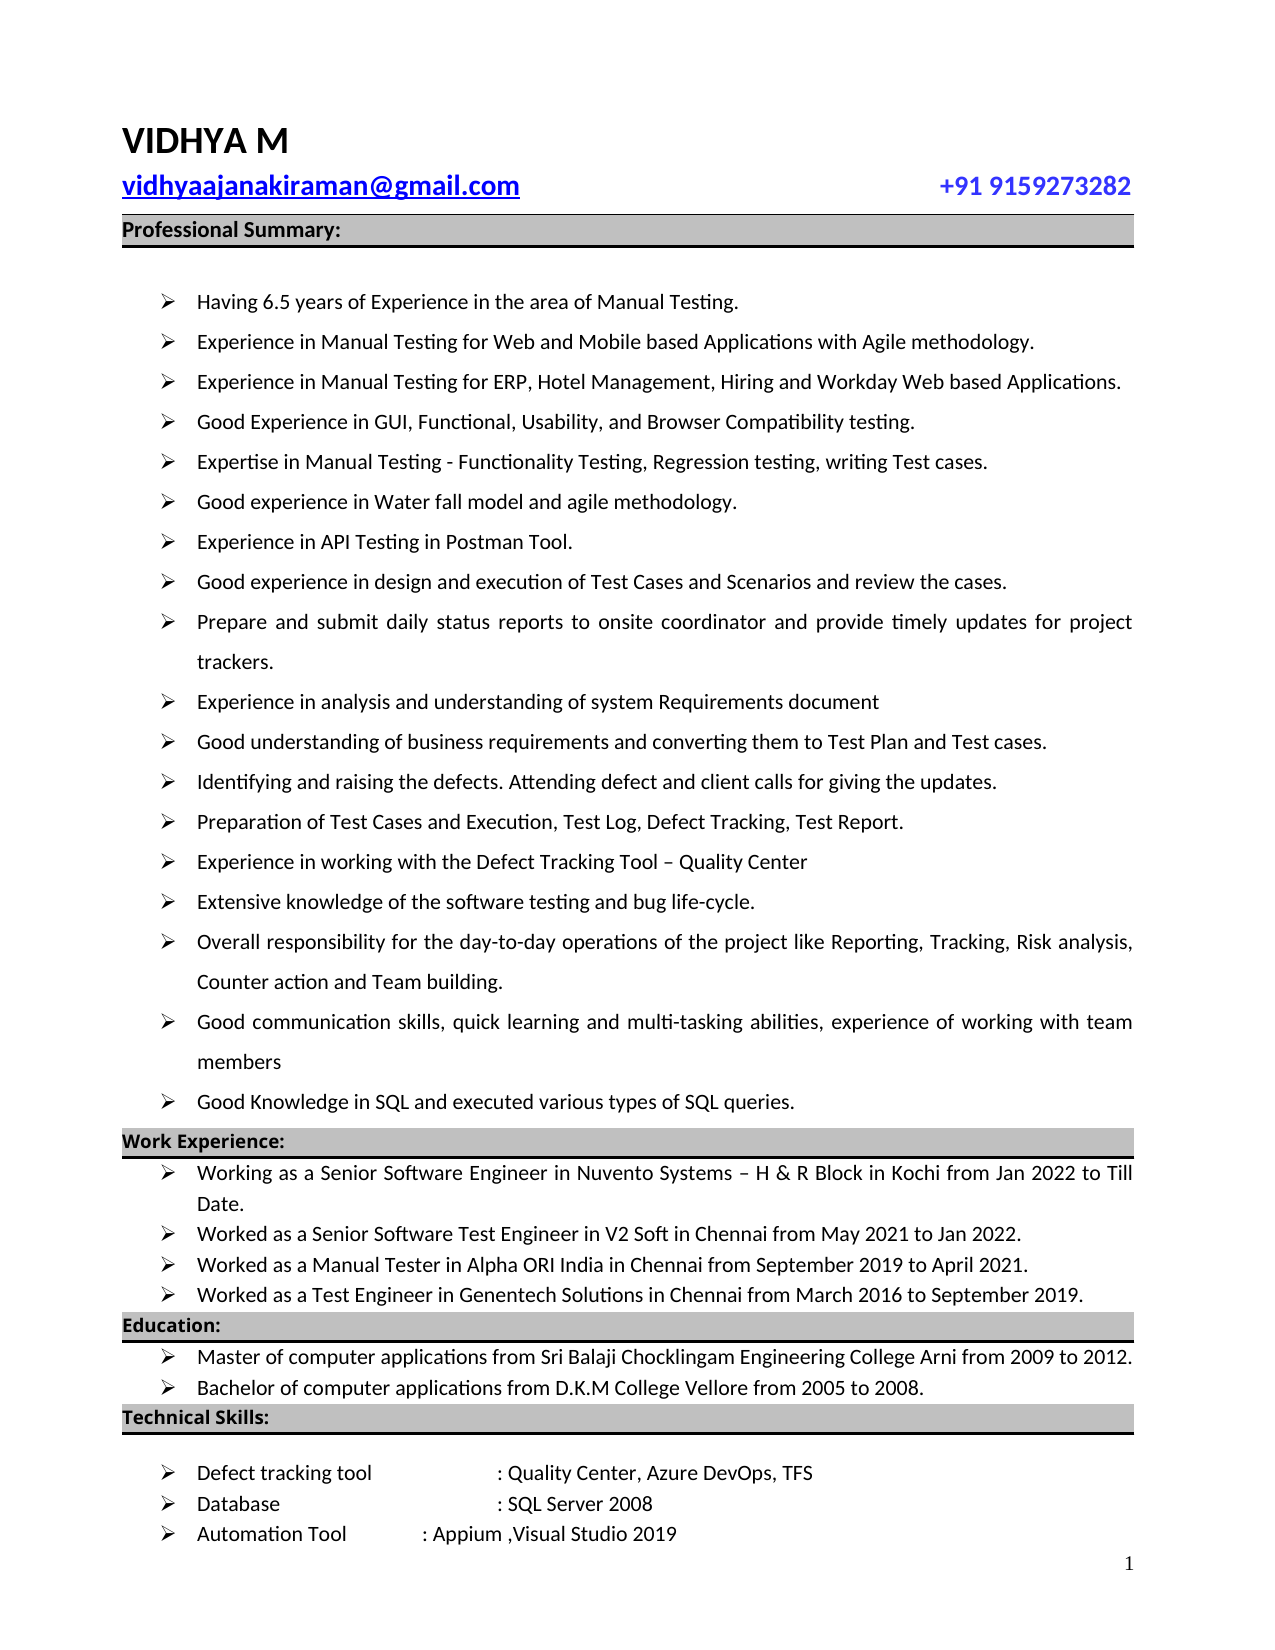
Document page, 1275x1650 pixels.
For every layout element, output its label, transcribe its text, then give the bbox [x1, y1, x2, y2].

list Experience in working with the Defect Tracking Tool – Quality Center [159, 848, 1134, 875]
list Having 6.5 years of Experience in the area of Manual Testing. [159, 288, 1134, 315]
subtitle Technical Skills: [122, 1404, 1134, 1432]
subtitle Professional Summary: [122, 215, 1134, 245]
list Good Knowledge in SQL and executed various types of SQL queries. [159, 1088, 1134, 1115]
list Good experience in design and execution of Test Cases and Scenarios and review the cases. [159, 568, 1134, 595]
list Experience in analysis and understanding of system Requirements document [159, 688, 1134, 715]
list Experience in Manual Testing for Web and Mobile based Applications with Agile methodology. [159, 328, 1134, 355]
list Automation Tool : Appium ,Visual Studio 2019 [159, 1520, 1134, 1547]
text VIDHYA M vidhyaajanakiraman@gmail.com +91 9159273282 [122, 116, 1134, 203]
subtitle Education: [122, 1312, 1134, 1340]
list Overall responsibility for the day-to-day operations of the project like Reporting, Tracking, Risk analysis, Counter action and Team building. [159, 928, 1134, 995]
list Good Experience in GUI, Functional, Usability, and Browser Compatibility testing. [159, 408, 1134, 435]
list Master of computer applications from Sri Balaji Chocklingam Engineering College Arni from 2009 to 2012. [159, 1343, 1134, 1370]
list Bachelor of computer applications from D.K.M College Vellore from 2005 to 2008. [159, 1374, 1134, 1400]
list Preparation of Test Cases and Execution, Test Log, Defect Tracking, Test Report. [159, 808, 1134, 835]
list Good communication skills, quick learning and multi-tasking abilities, experience of working with team members [159, 1008, 1134, 1075]
list Worked as a Test Engineer in Genentech Solutions in Chennai from March 2016 to September 2019. [159, 1282, 1134, 1308]
list Experience in API Testing in Postman Tool. [159, 528, 1134, 555]
list Extensive knowledge of the software testing and bug life-cycle. [159, 888, 1134, 915]
list Working as a Senior Software Engineer in Nuvento Systems – H & R Block in Kochi from Jan 2022 to Till Date. [159, 1159, 1134, 1216]
list Good understanding of business requirements and converting them to Test Plan and Test cases. [159, 728, 1134, 755]
list Defect tracking tool : Quality Center, Azure DevOps, TFS [159, 1459, 1134, 1486]
list Experience in Manual Testing for ERP, Hotel Management, Hiring and Workday Web based Applications. [159, 368, 1134, 395]
list Worked as a Manual Tester in Alpha ORI India in Chennai from September 2019 to April 2021. [159, 1251, 1134, 1278]
list Good experience in Water fall model and agile methodology. [159, 488, 1134, 515]
list Database : SQL Server 2008 [159, 1490, 1134, 1516]
list Prepare and submit daily status reports to onsite coordinator and provide timely updates for project trackers. [159, 608, 1134, 675]
subtitle Work Experience: [122, 1128, 1134, 1156]
list Worked as a Senior Software Test Engineer in V2 Soft in Chennai from May 2021 to Jan 2022. [159, 1220, 1134, 1247]
list Identifying and raising the defects. Attending defect and client calls for giving the updates. [159, 768, 1134, 795]
list Expertise in Manual Testing - Functionality Testing, Regression testing, writing Test cases. [159, 448, 1134, 475]
